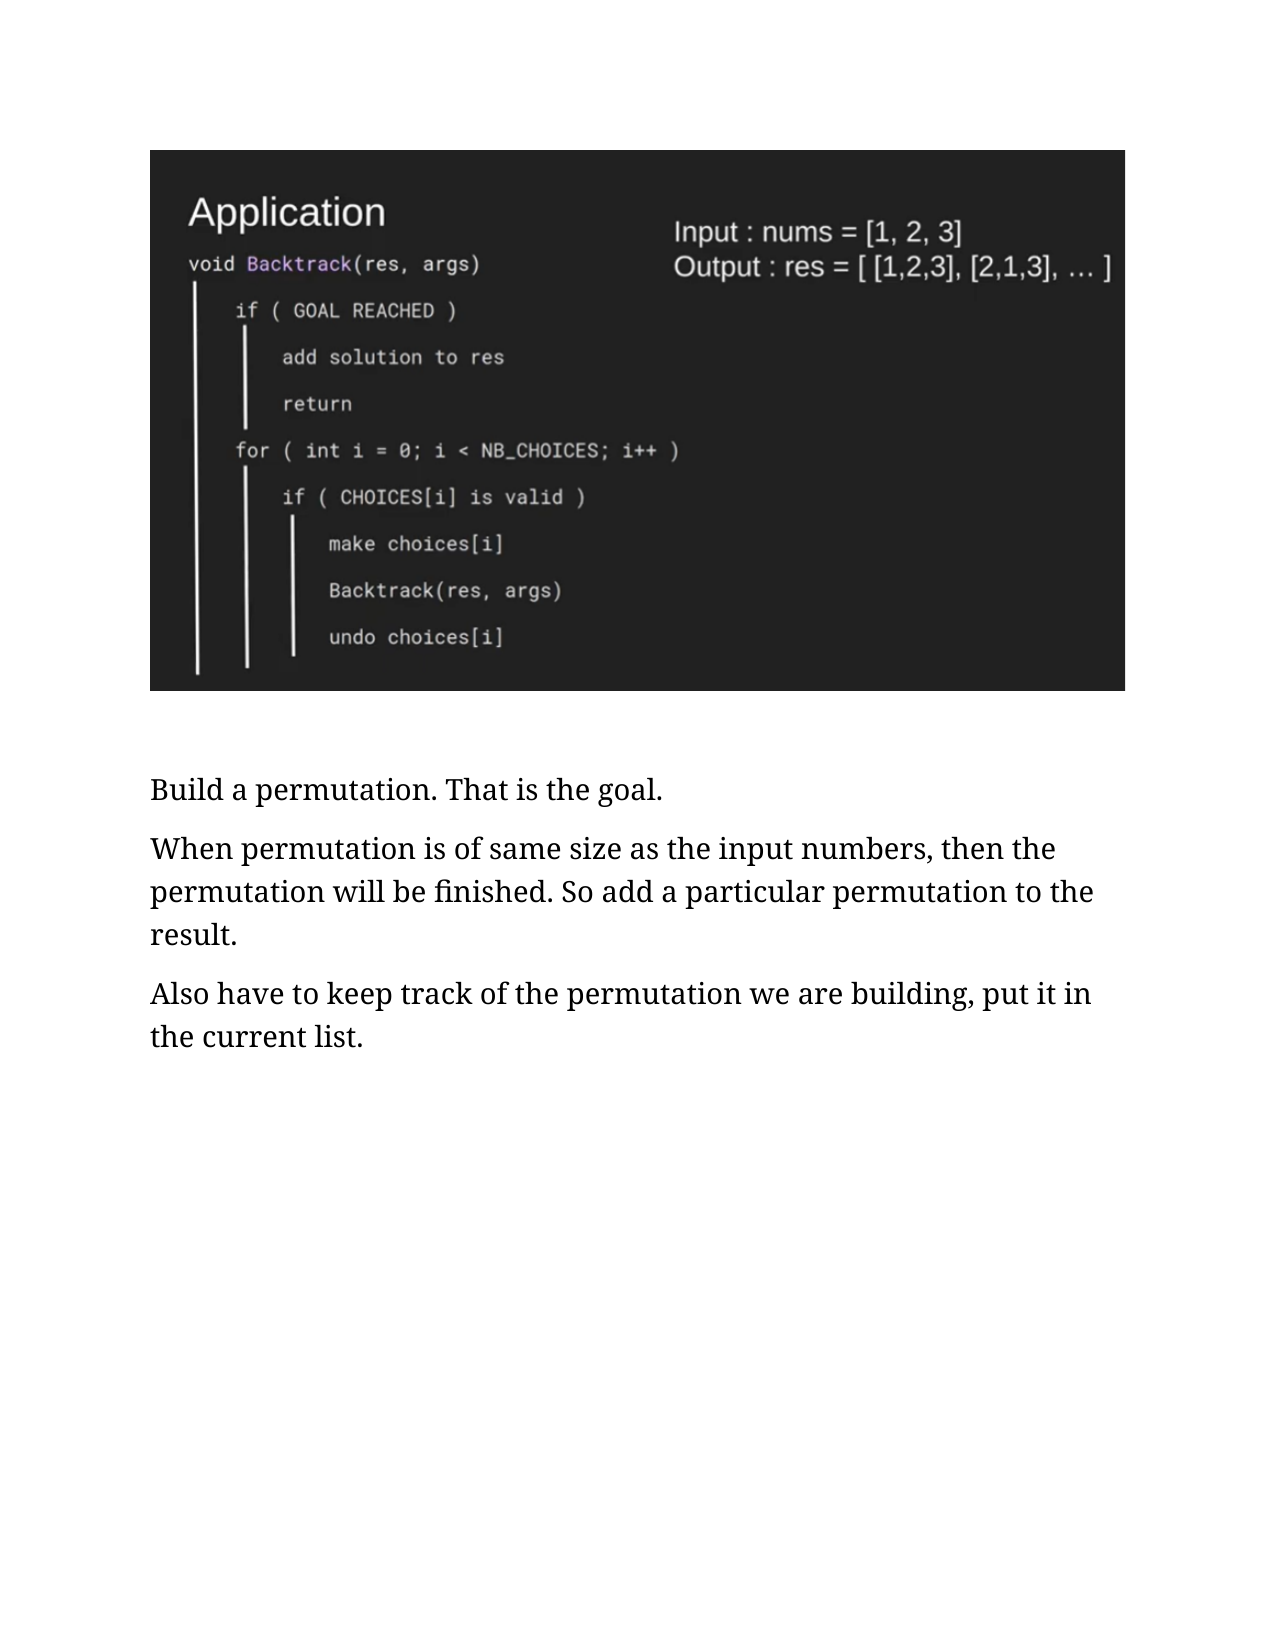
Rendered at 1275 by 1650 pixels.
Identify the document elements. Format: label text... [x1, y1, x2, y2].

text Build a permutation. That is the goal. [150, 769, 1125, 809]
text Also have to keep track of the permutation we are building, put it in the current list. [150, 974, 1125, 1056]
text When permutation is of same size as the input numbers, then the permutation will be finished. So add a particular permutation to the result. [150, 828, 1125, 954]
picture [150, 150, 1125, 691]
